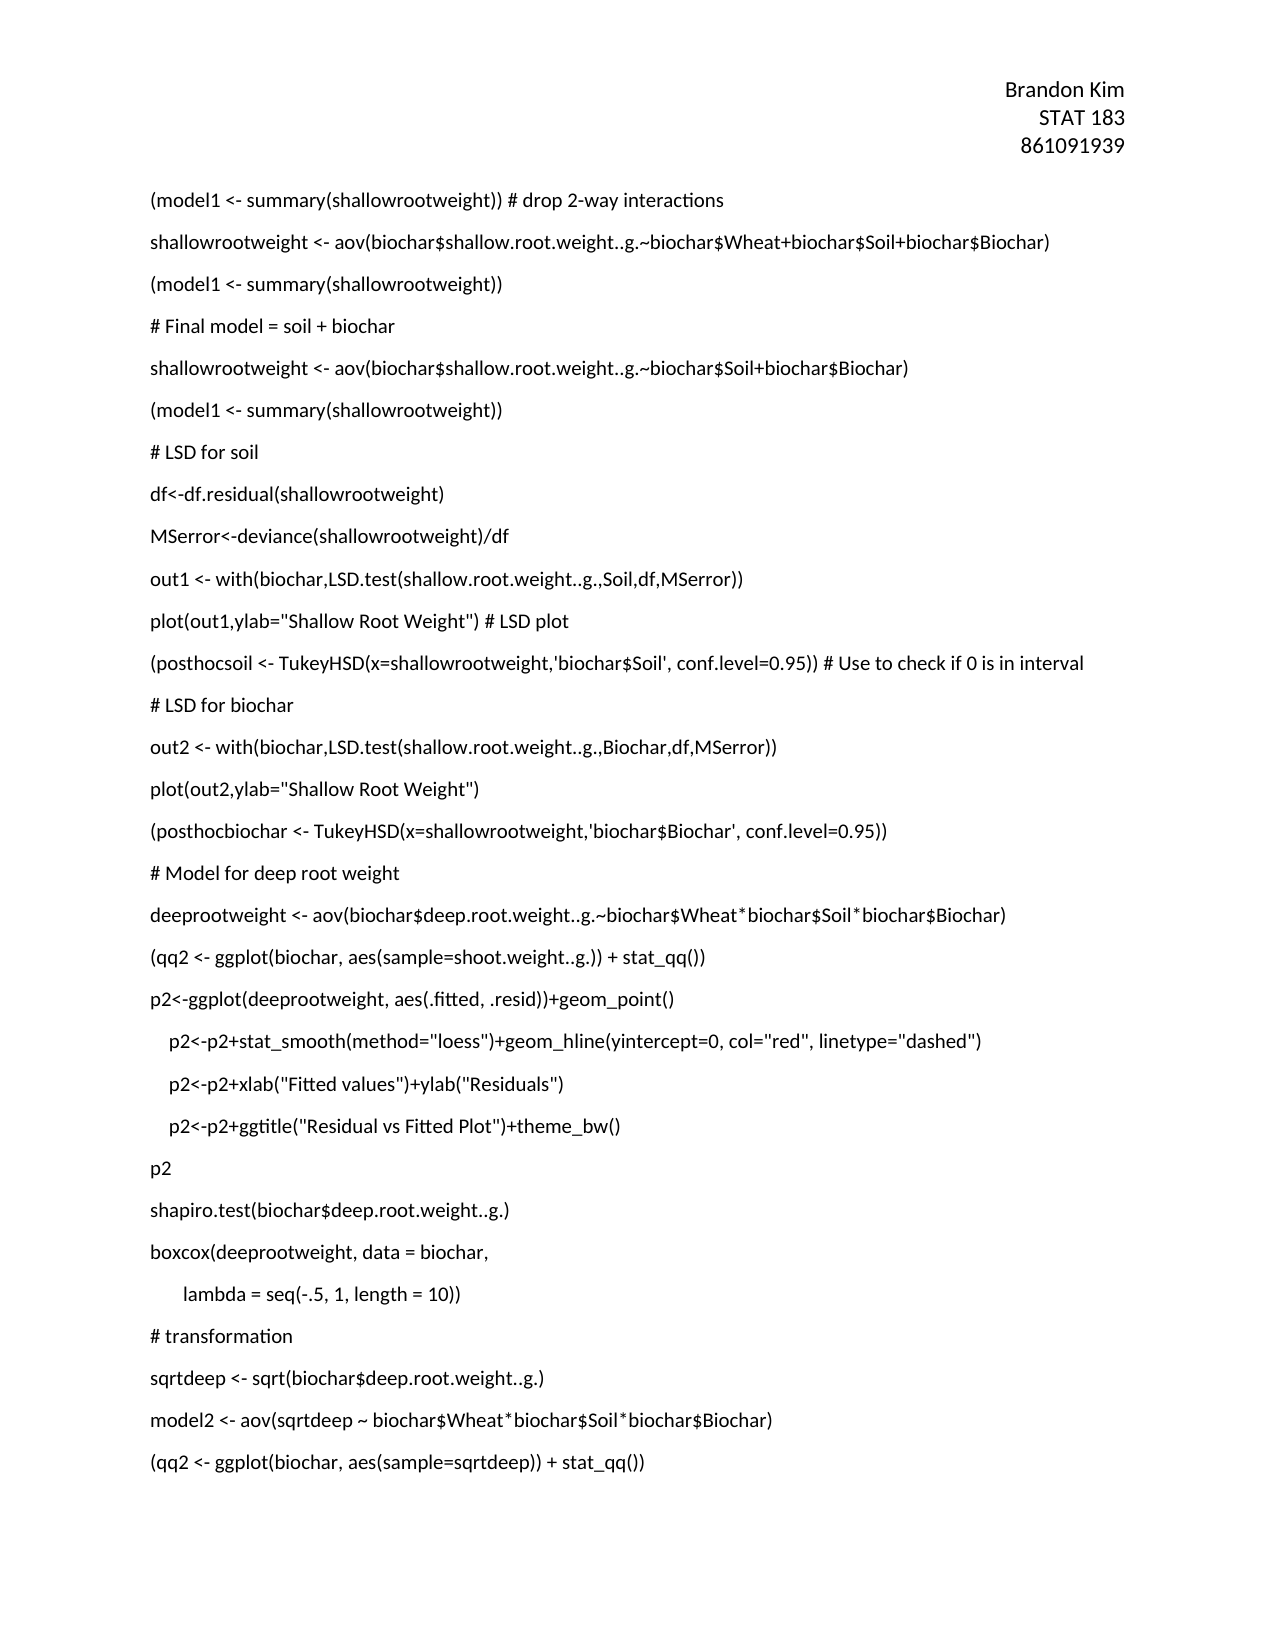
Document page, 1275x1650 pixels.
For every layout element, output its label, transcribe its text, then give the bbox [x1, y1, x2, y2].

text lambda = seq(-.5, 1, length = 10)) [150, 1281, 1125, 1307]
text df<-df.residual(shallowrootweight) [150, 482, 1125, 507]
text (posthocbiochar <- TukeyHSD(x=shallowrootweight,'biochar$Biochar', conf.level=0.95)) [150, 818, 1125, 844]
text # transformation [150, 1323, 1125, 1349]
text deeprootweight <- aov(biochar$deep.root.weight..g.~biochar$Wheat*biochar$Soil*biochar$Biochar) [150, 902, 1125, 928]
text # LSD for soil [150, 439, 1125, 465]
text # Final model = soil + biochar [150, 313, 1125, 339]
text MSerror<-deviance(shallowrootweight)/df [150, 524, 1125, 549]
text p2<-p2+stat_smooth(method="loess")+geom_hline(yintercept=0, col="red", linetype="dashed") [150, 1029, 1125, 1054]
text out1 <- with(biochar,LSD.test(shallow.root.weight..g.,Soil,df,MSerror)) [150, 566, 1125, 591]
text p2 [150, 1155, 1125, 1180]
text (posthocsoil <- TukeyHSD(x=shallowrootweight,'biochar$Soil', conf.level=0.95)) # Use to check if 0 is in interval [150, 650, 1125, 675]
text plot(out2,ylab="Shallow Root Weight") [150, 776, 1125, 802]
text plot(out1,ylab="Shallow Root Weight") # LSD plot [150, 608, 1125, 633]
text sqrtdeep <- sqrt(biochar$deep.root.weight..g.) [150, 1365, 1125, 1391]
text (qq2 <- ggplot(biochar, aes(sample=shoot.weight..g.)) + stat_qq()) [150, 944, 1125, 970]
text shallowrootweight <- aov(biochar$shallow.root.weight..g.~biochar$Soil+biochar$Biochar) [150, 355, 1125, 381]
text p2<-p2+ggtitle("Residual vs Fitted Plot")+theme_bw() [150, 1113, 1125, 1138]
text p2<-p2+xlab("Fitted values")+ylab("Residuals") [150, 1071, 1125, 1096]
text (model1 <- summary(shallowrootweight)) [150, 271, 1125, 297]
text p2<-ggplot(deeprootweight, aes(.fitted, .resid))+geom_point() [150, 987, 1125, 1012]
text model2 <- aov(sqrtdeep ~ biochar$Wheat*biochar$Soil*biochar$Biochar) [150, 1407, 1125, 1433]
text (model1 <- summary(shallowrootweight)) # drop 2-way interactions [150, 187, 1125, 212]
text # LSD for biochar [150, 692, 1125, 717]
text shallowrootweight <- aov(biochar$shallow.root.weight..g.~biochar$Wheat+biochar$Soil+biochar$Biochar) [150, 229, 1125, 254]
text shapiro.test(biochar$deep.root.weight..g.) [150, 1197, 1125, 1222]
text boxcox(deeprootweight, data = biochar, [150, 1239, 1125, 1264]
text out2 <- with(biochar,LSD.test(shallow.root.weight..g.,Biochar,df,MSerror)) [150, 734, 1125, 759]
text # Model for deep root weight [150, 860, 1125, 886]
text (model1 <- summary(shallowrootweight)) [150, 397, 1125, 423]
text (qq2 <- ggplot(biochar, aes(sample=sqrtdeep)) + stat_qq()) [150, 1449, 1125, 1475]
